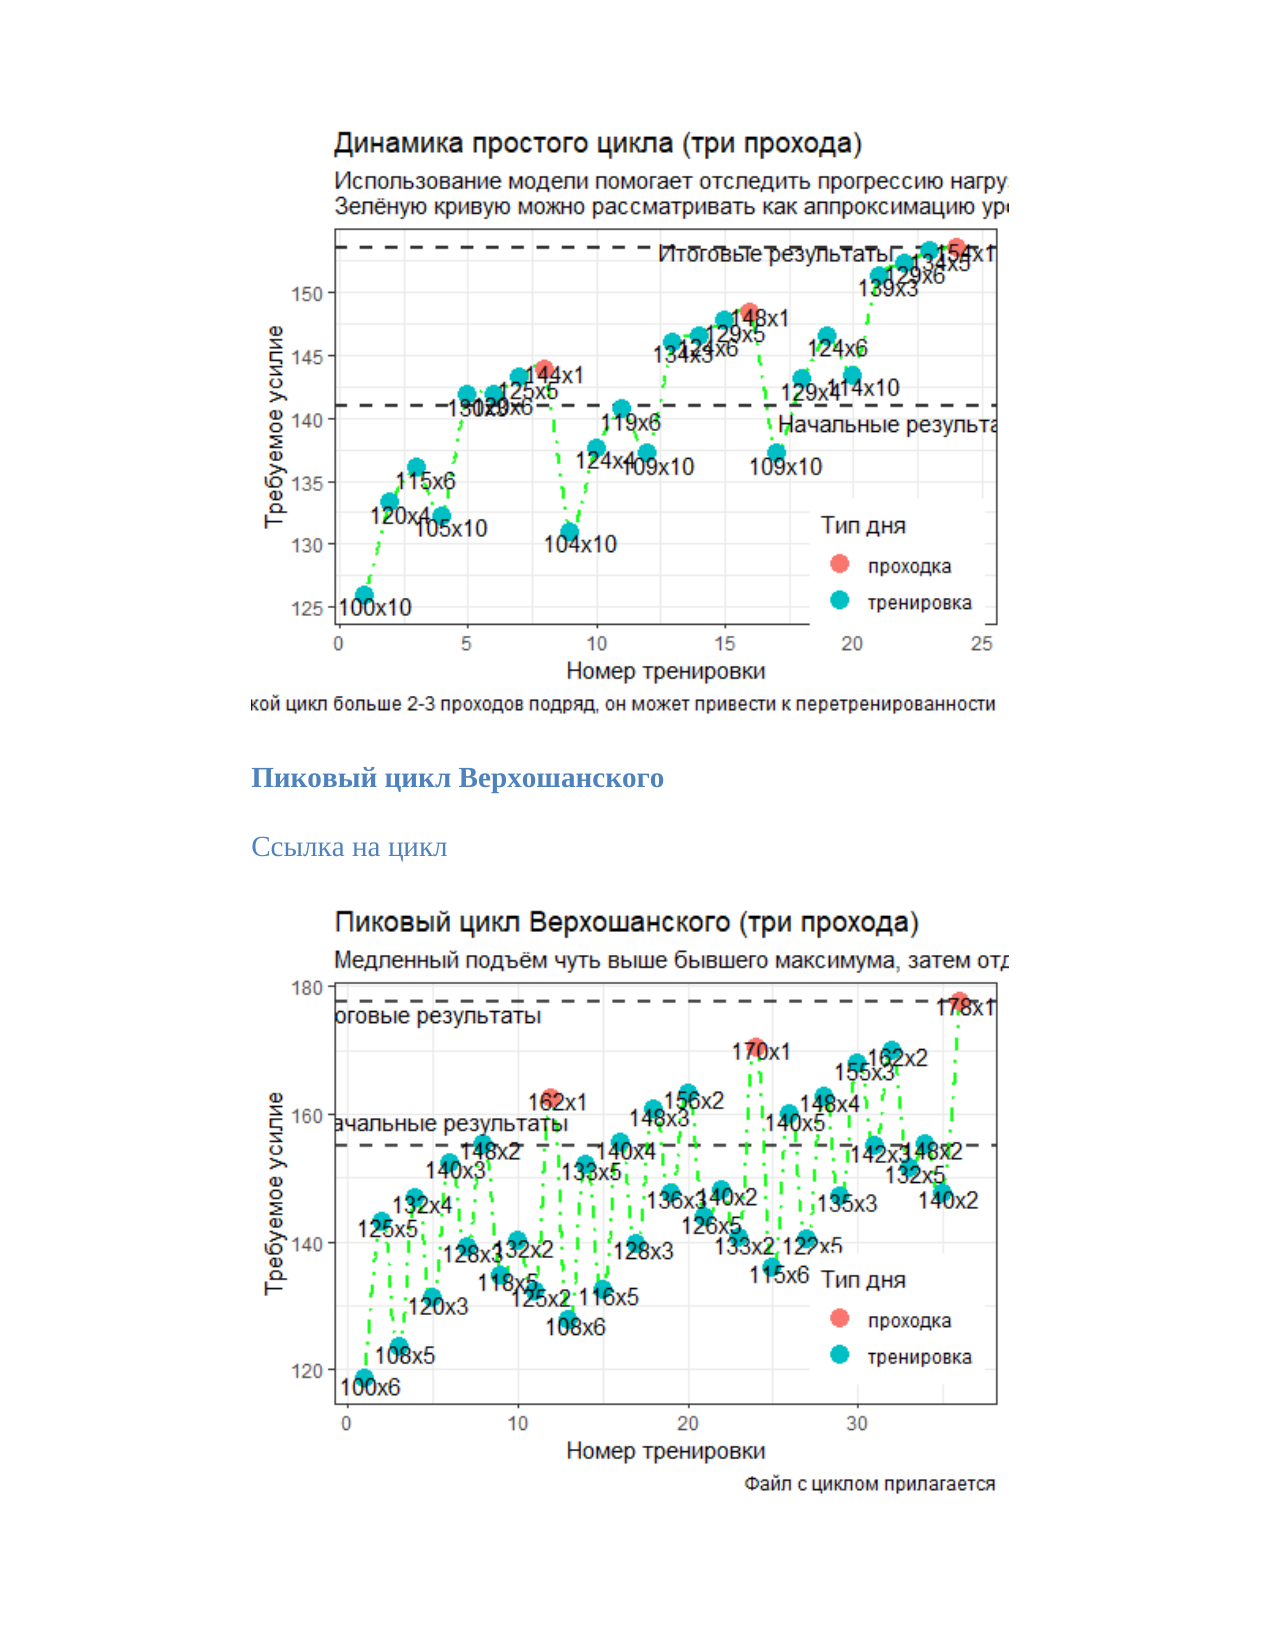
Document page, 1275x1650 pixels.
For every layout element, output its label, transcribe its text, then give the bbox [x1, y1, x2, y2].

picture [251, 118, 1009, 725]
picture [251, 897, 1009, 1505]
subtitle Пиковый цикл Верхошанского [177, 760, 1186, 793]
text Ссылка на цикл [177, 829, 1186, 862]
